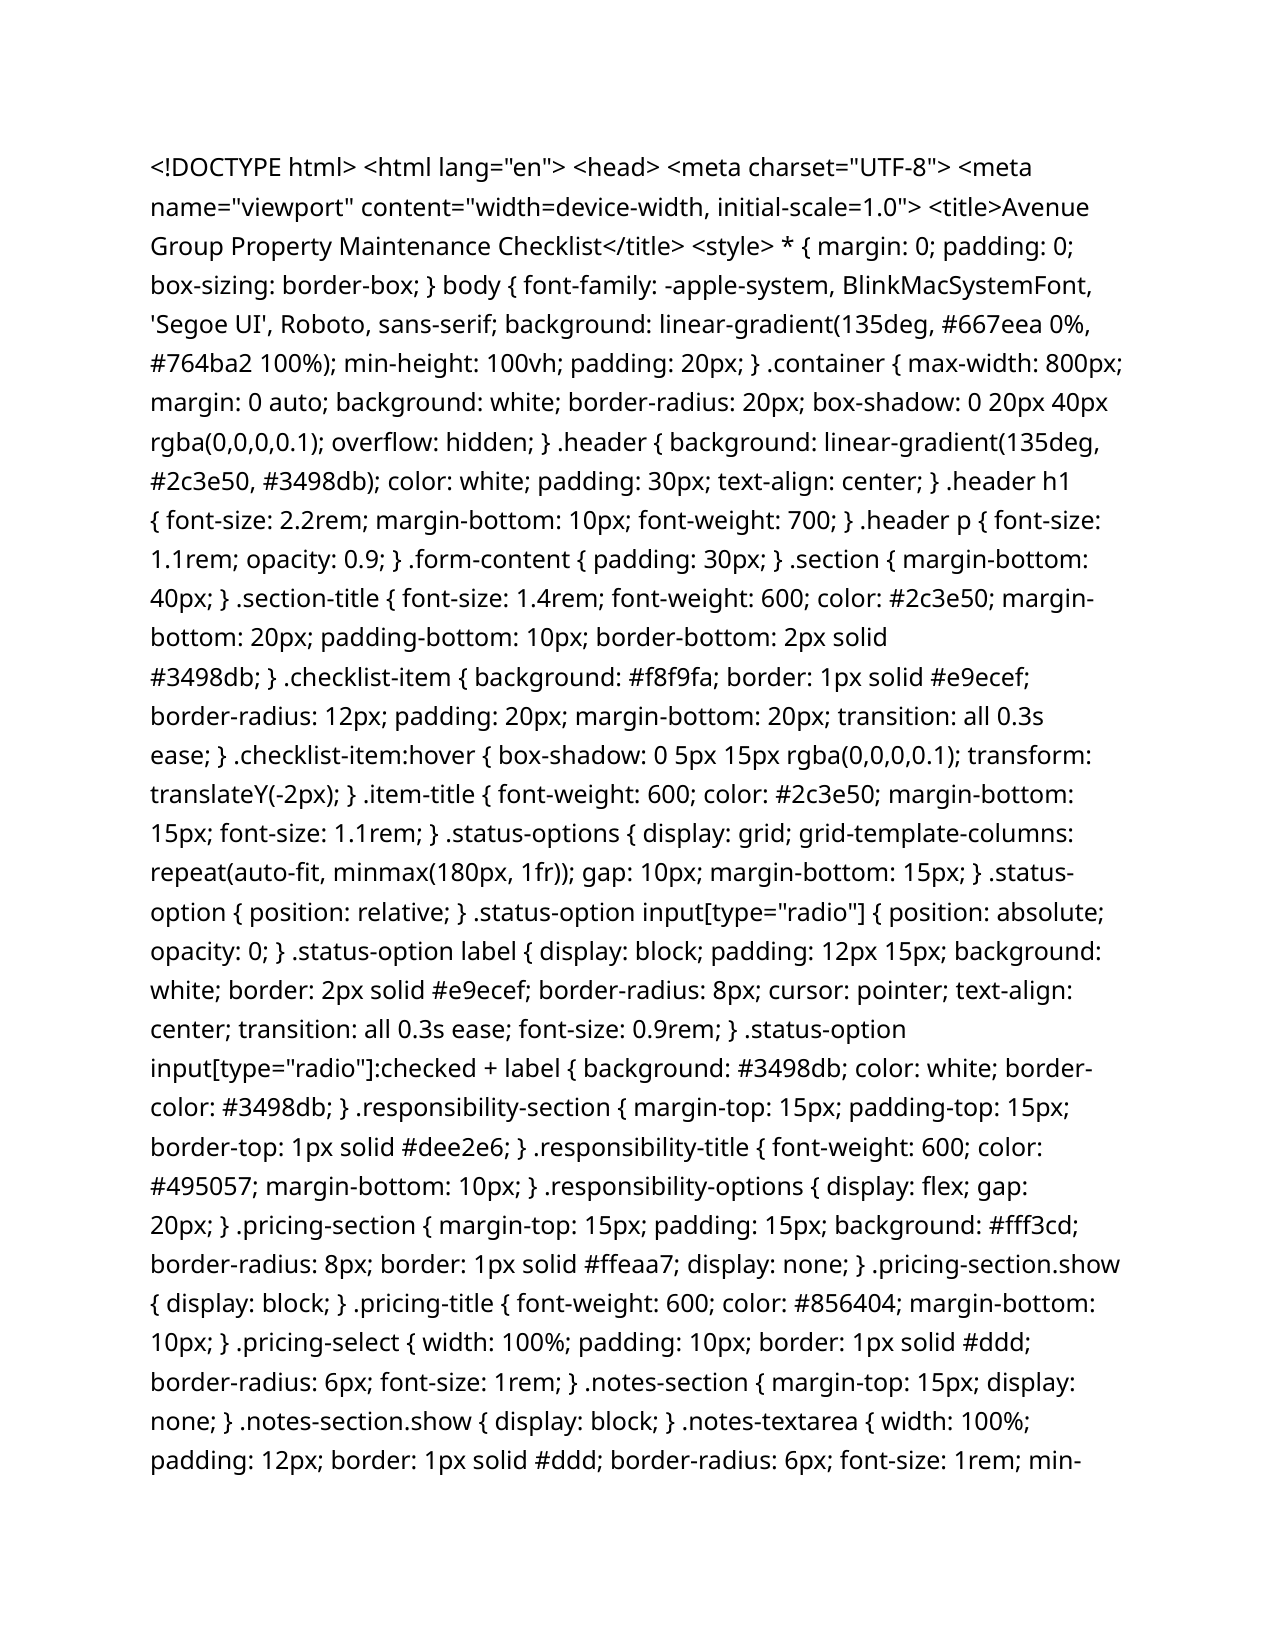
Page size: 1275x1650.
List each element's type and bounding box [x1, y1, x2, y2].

text [150, 150, 1125, 1477]
